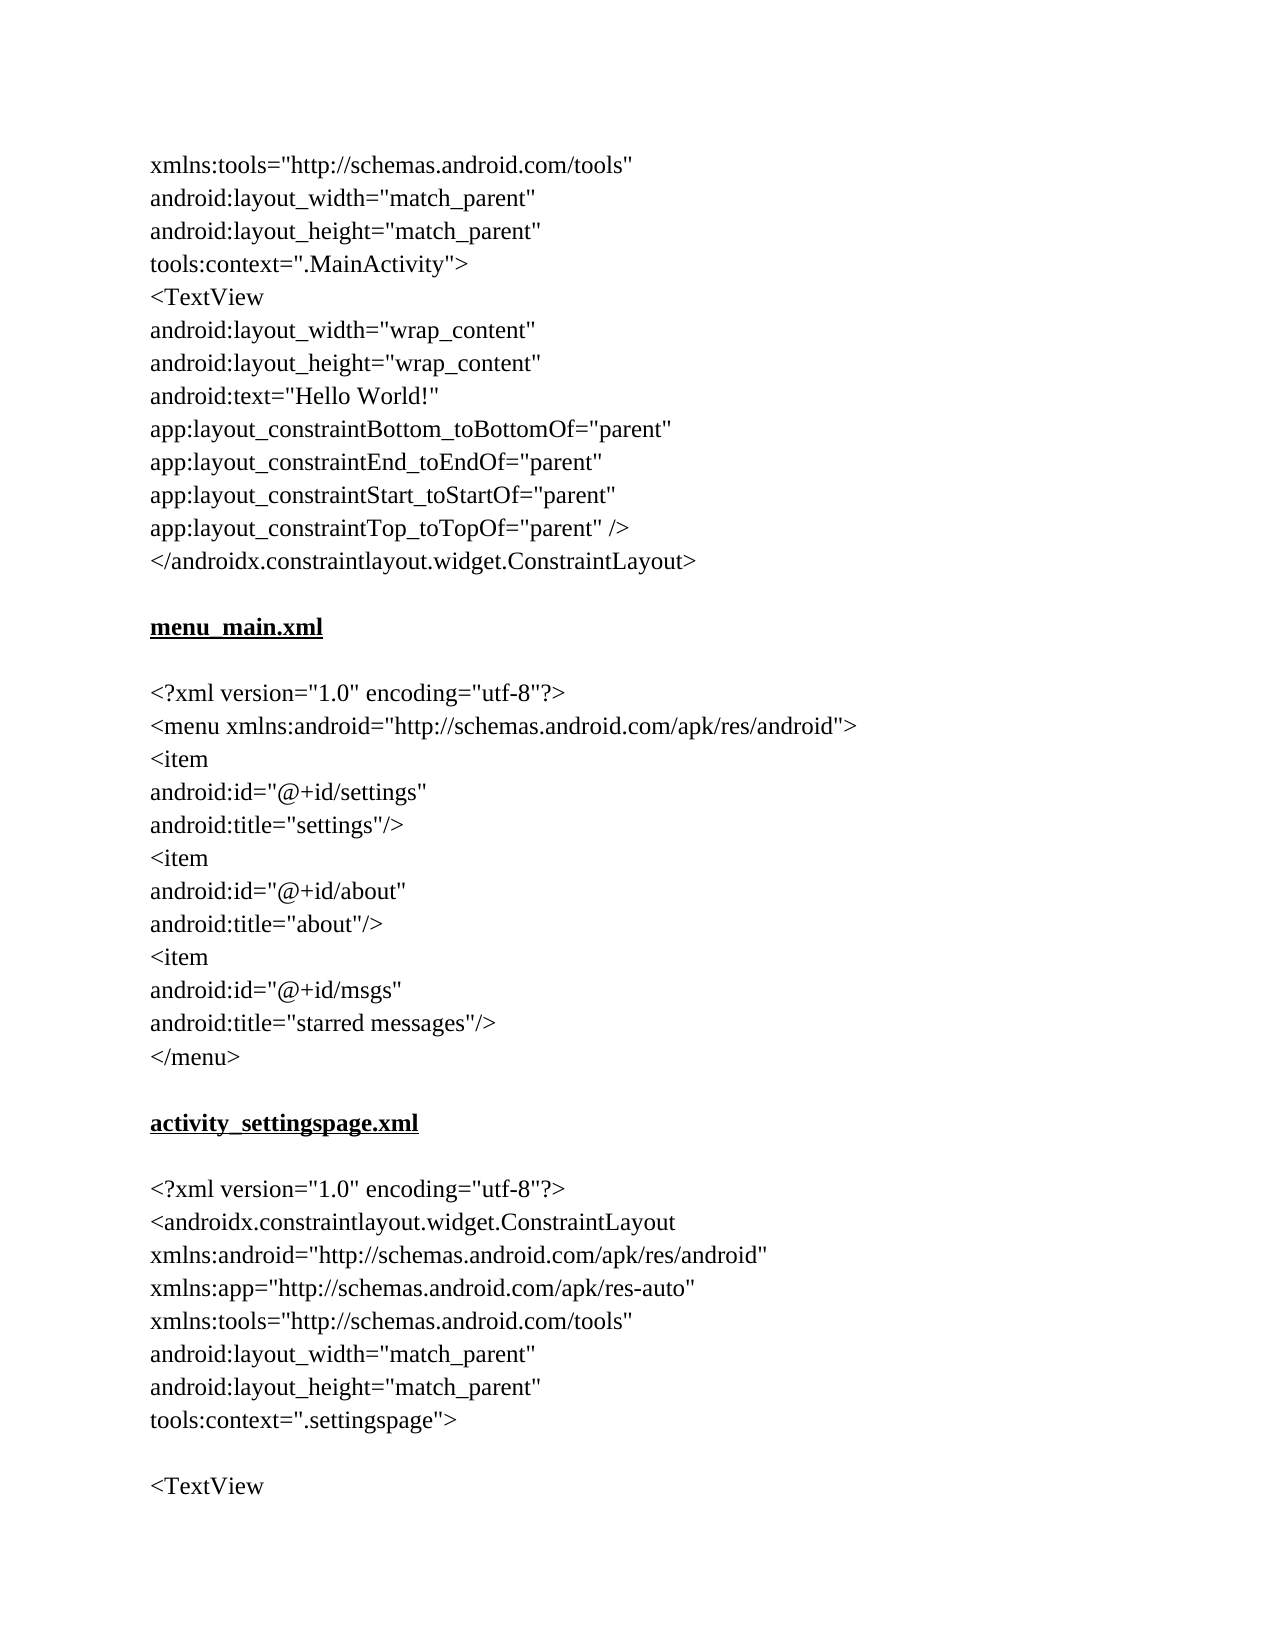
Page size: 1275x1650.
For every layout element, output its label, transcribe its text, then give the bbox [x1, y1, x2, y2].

text <?xml version="1.0" encoding="utf-8"?> [150, 1174, 1125, 1202]
text app:layout_constraintTop_toTopOf="parent" /> [150, 513, 1125, 542]
text app:layout_constraintEnd_toEndOf="parent" [150, 447, 1125, 476]
text tools:context=".MainActivity"> [150, 249, 1125, 278]
text android:title="about"/> [150, 909, 1125, 938]
text android:layout_width="match_parent" [150, 1339, 1125, 1367]
text tools:context=".settingspage"> [150, 1405, 1125, 1433]
text app:layout_constraintStart_toStartOf="parent" [150, 480, 1125, 509]
text activity_settingspage.xml [150, 1108, 1125, 1136]
text app:layout_constraintBottom_toBottomOf="parent" [150, 414, 1125, 443]
text xmlns:tools="http://schemas.android.com/tools" [150, 1306, 1125, 1334]
text <?xml version="1.0" encoding="utf-8"?> [150, 678, 1125, 707]
text <TextView [150, 282, 1125, 311]
text android:id="@+id/settings" [150, 777, 1125, 806]
text android:layout_height="wrap_content" [150, 348, 1125, 377]
text xmlns:tools="http://schemas.android.com/tools" [150, 150, 1125, 179]
text </androidx.constraintlayout.widget.ConstraintLayout> [150, 546, 1125, 575]
text xmlns:app="http://schemas.android.com/apk/res-auto" [150, 1273, 1125, 1301]
text android:title="settings"/> [150, 810, 1125, 839]
text android:text="Hello World!" [150, 381, 1125, 410]
text </menu> [150, 1042, 1125, 1070]
text <menu xmlns:android="http://schemas.android.com/apk/res/android"> [150, 711, 1125, 740]
text android:layout_height="match_parent" [150, 216, 1125, 245]
text android:layout_width="wrap_content" [150, 315, 1125, 344]
text <item [150, 942, 1125, 971]
text android:id="@+id/about" [150, 876, 1125, 905]
text android:layout_width="match_parent" [150, 183, 1125, 212]
text android:title="starred messages"/> [150, 1008, 1125, 1037]
text android:layout_height="match_parent" [150, 1372, 1125, 1401]
text <androidx.constraintlayout.widget.ConstraintLayout xmlns:android="http://schemas.android.com/apk/res/android" [150, 1207, 1125, 1268]
text <item [150, 843, 1125, 872]
text android:id="@+id/msgs" [150, 976, 1125, 1004]
text menu_main.xml [150, 612, 1125, 641]
text <TextView [150, 1471, 1125, 1499]
text <item [150, 744, 1125, 773]
